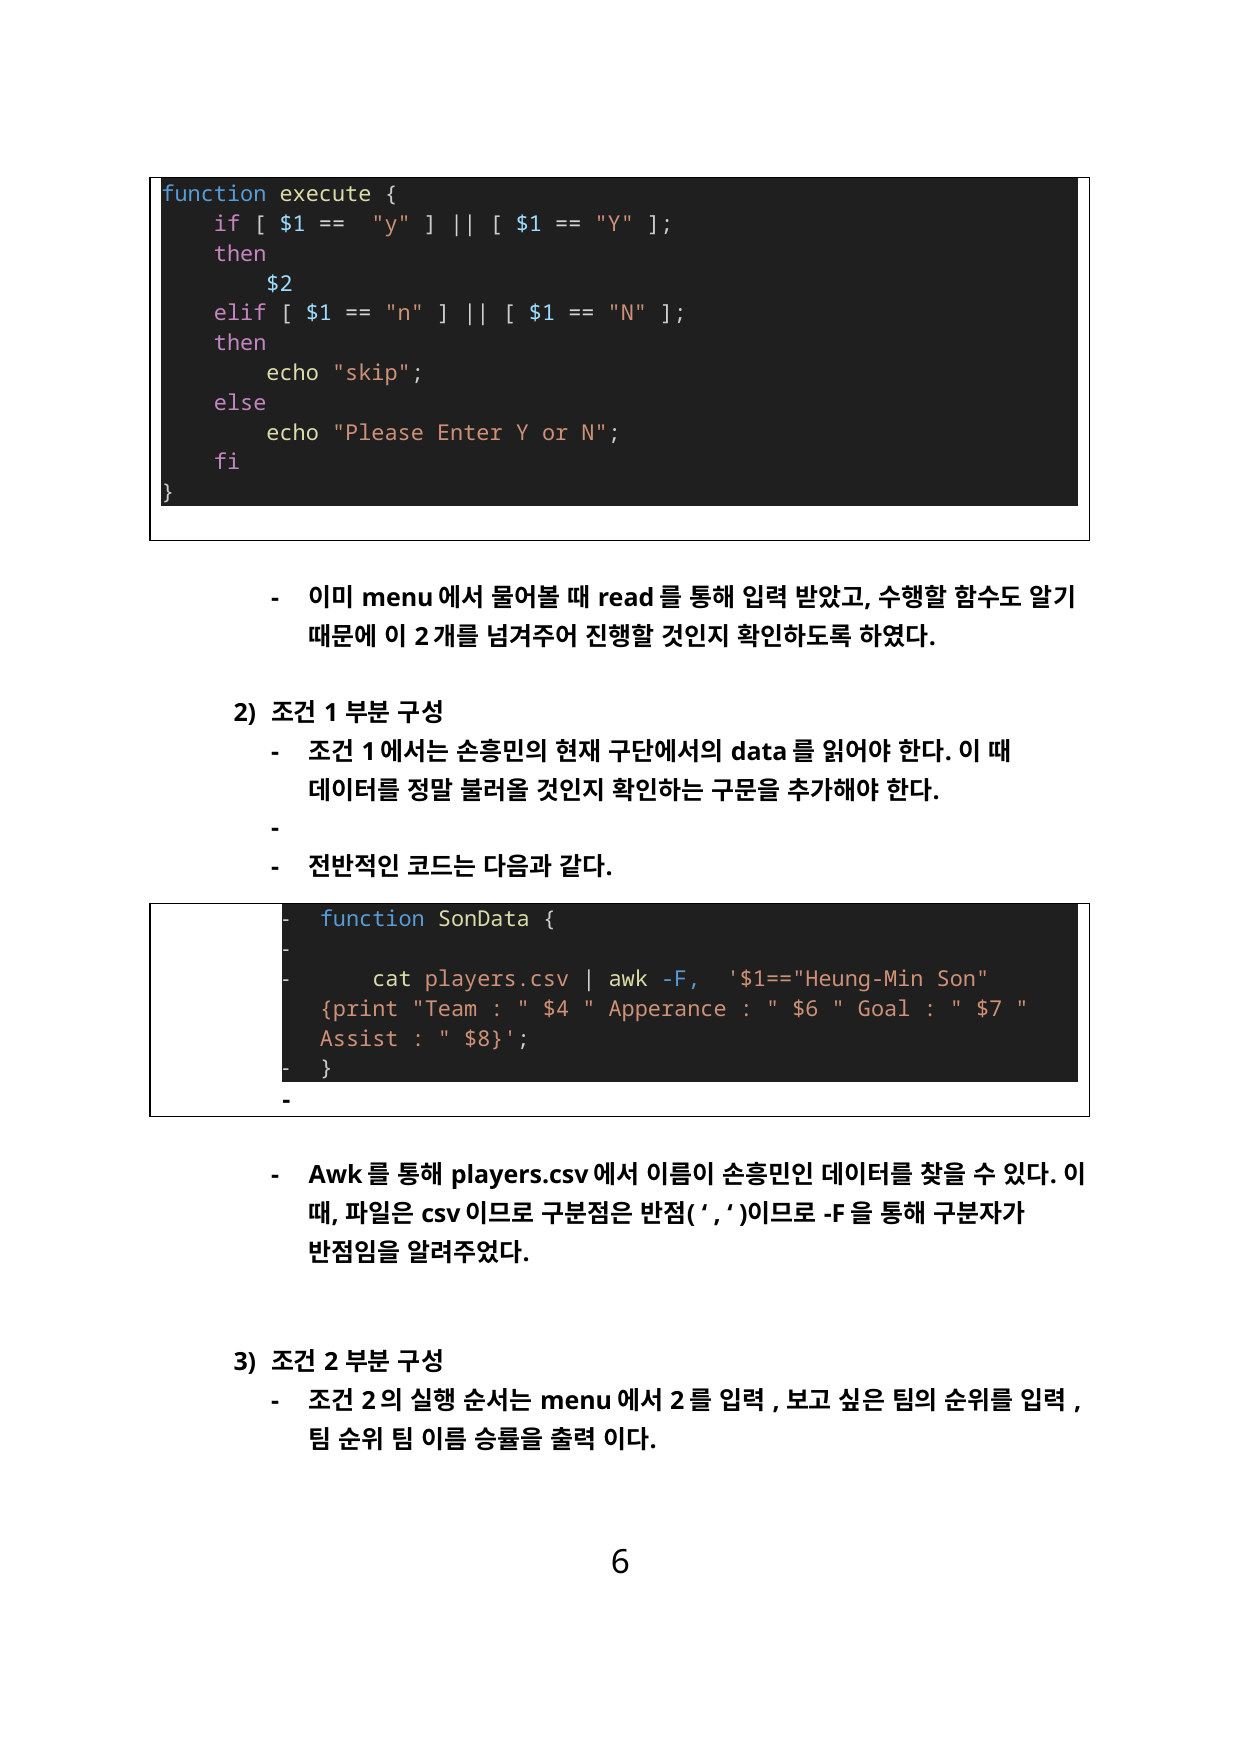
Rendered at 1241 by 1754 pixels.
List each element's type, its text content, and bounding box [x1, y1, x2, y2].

list 조건 1 부분 구성 [233, 693, 1090, 729]
list 조건 2 부분 구성 [233, 1341, 1090, 1378]
list 전반적인 코드는 다음과 같다. [271, 847, 1090, 883]
table_header function execute { if [ $1 == "y" ] || [ $1 == "Y" ]; then $2 elif [ $1 == "n" ] || [ $1 == "N" ]; then echo "skip"; else echo "Please Enter Y or N"; fi } [151, 178, 1089, 540]
list 조건 2의 실행 순서는 menu에서 2를 입력 , 보고 싶은 팀의 순위를 입력 , 팀 순위 팀 이름 승률을 출력 이다. [271, 1380, 1090, 1456]
table_header function SonData { cat players.csv | awk -F, '$1=="Heung-Min Son" {print "Team : " $4 " Apperance : " $6 " Goal : " $7 " Assist : " $8}'; } [151, 904, 1089, 1116]
list 조건 1에서는 손흥민의 현재 구단에서의 data를 읽어야 한다. 이 때 데이터를 정말 불러올 것인지 확인하는 구문을 추가해야 한다. [271, 732, 1090, 807]
list 이미 menu에서 물어볼 때 read를 통해 입력 받았고, 수행할 함수도 알기 때문에 이 2개를 넘겨주어 진행할 것인지 확인하도록 하였다. [271, 578, 1090, 653]
list Awk를 통해 players.csv에서 이름이 손흥민인 데이터를 찾을 수 있다. 이 때, 파일은 csv이므로 구분점은 반점( ‘ , ‘ )이므로 -F을 통해 구분자가 반점임을 알려주었다. [271, 1154, 1090, 1268]
